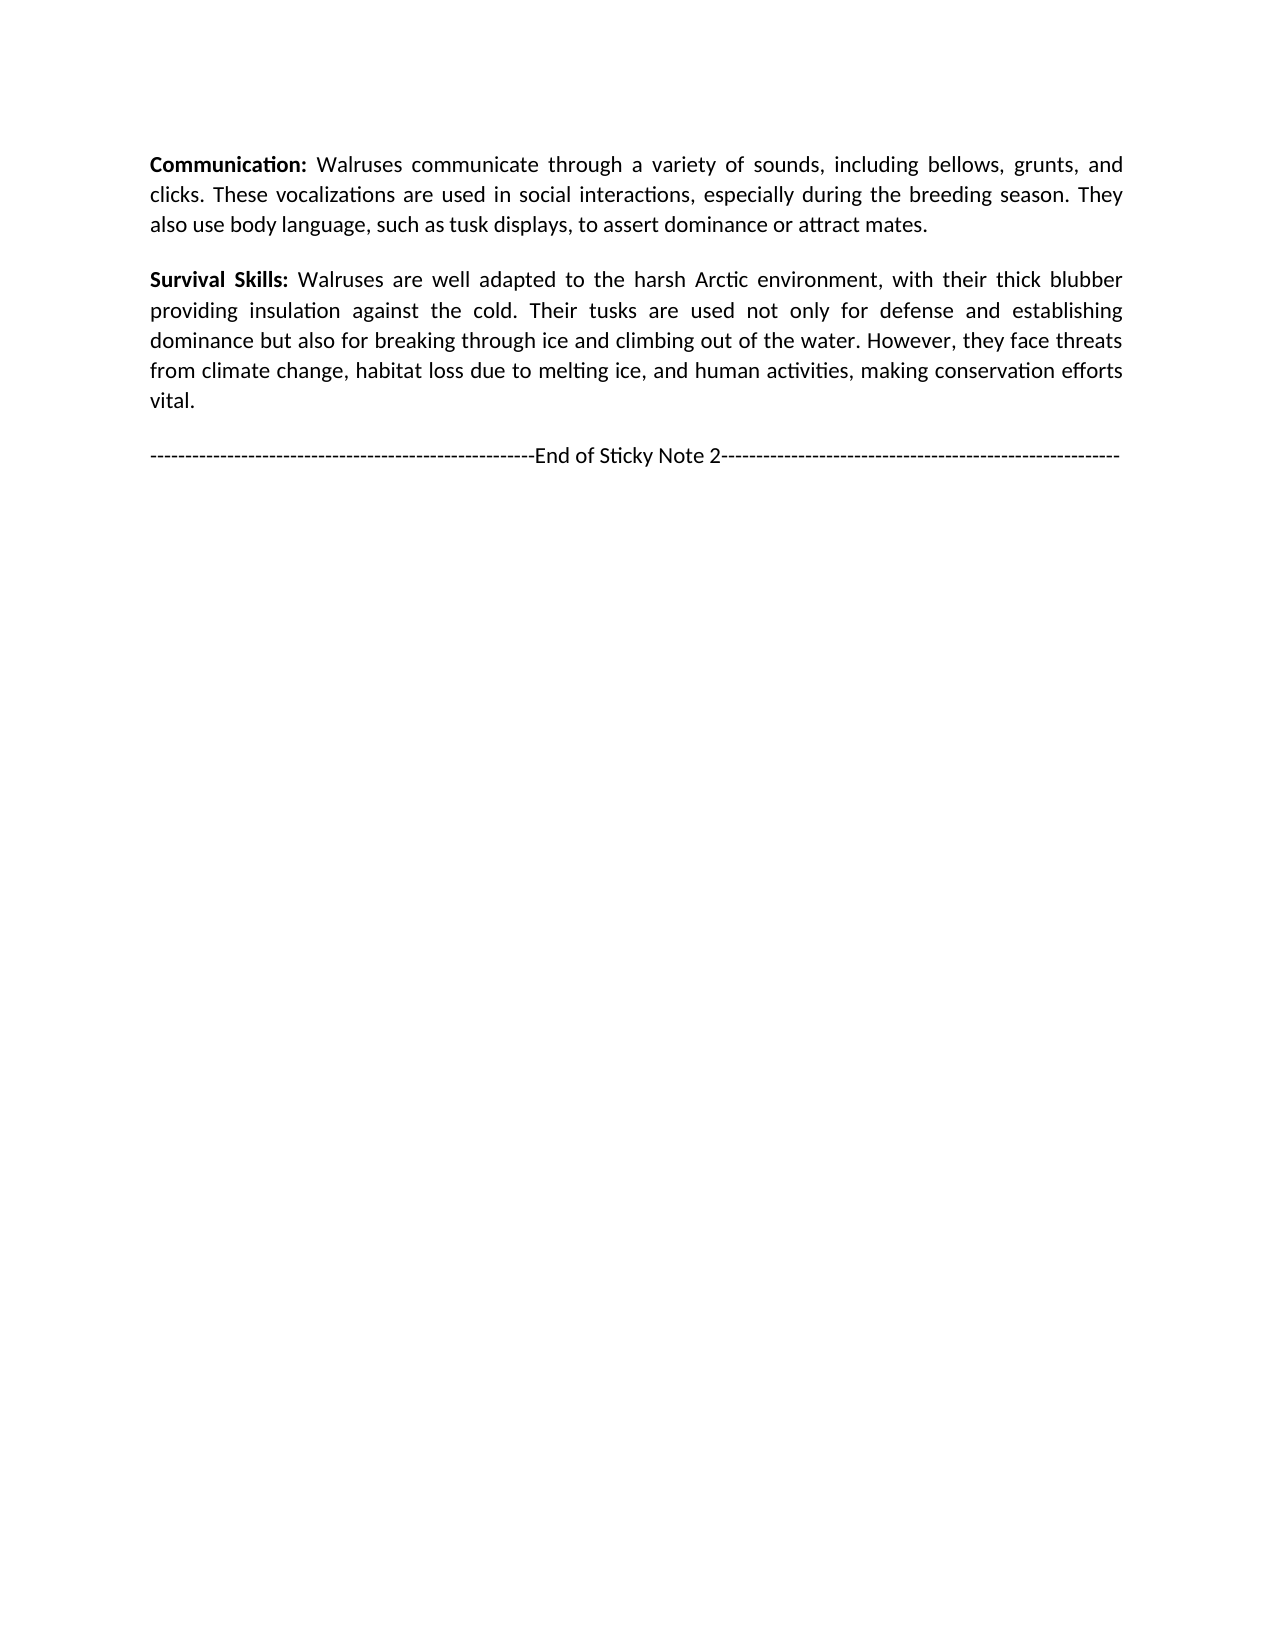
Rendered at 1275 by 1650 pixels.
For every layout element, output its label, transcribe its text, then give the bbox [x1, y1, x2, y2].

text Communication: Walruses communicate through a variety of sounds, including bellows, grunts, and clicks. These vocalizations are used in social interactions, especially during the breeding season. They also use body language, such as tusk displays, to assert dominance or attract mates. [150, 150, 1125, 238]
text Survival Skills: Walruses are well adapted to the harsh Arctic environment, with their thick blubber providing insulation against the cold. Their tusks are used not only for defense and establishing dominance but also for breaking through ice and climbing out of the water. However, they face threats from climate change, habitat loss due to melting ice, and human activities, making conservation efforts vital. [150, 266, 1125, 414]
text -------------------------------------------------------End of Sticky Note 2--------------------------------------------------------- [150, 442, 1125, 470]
